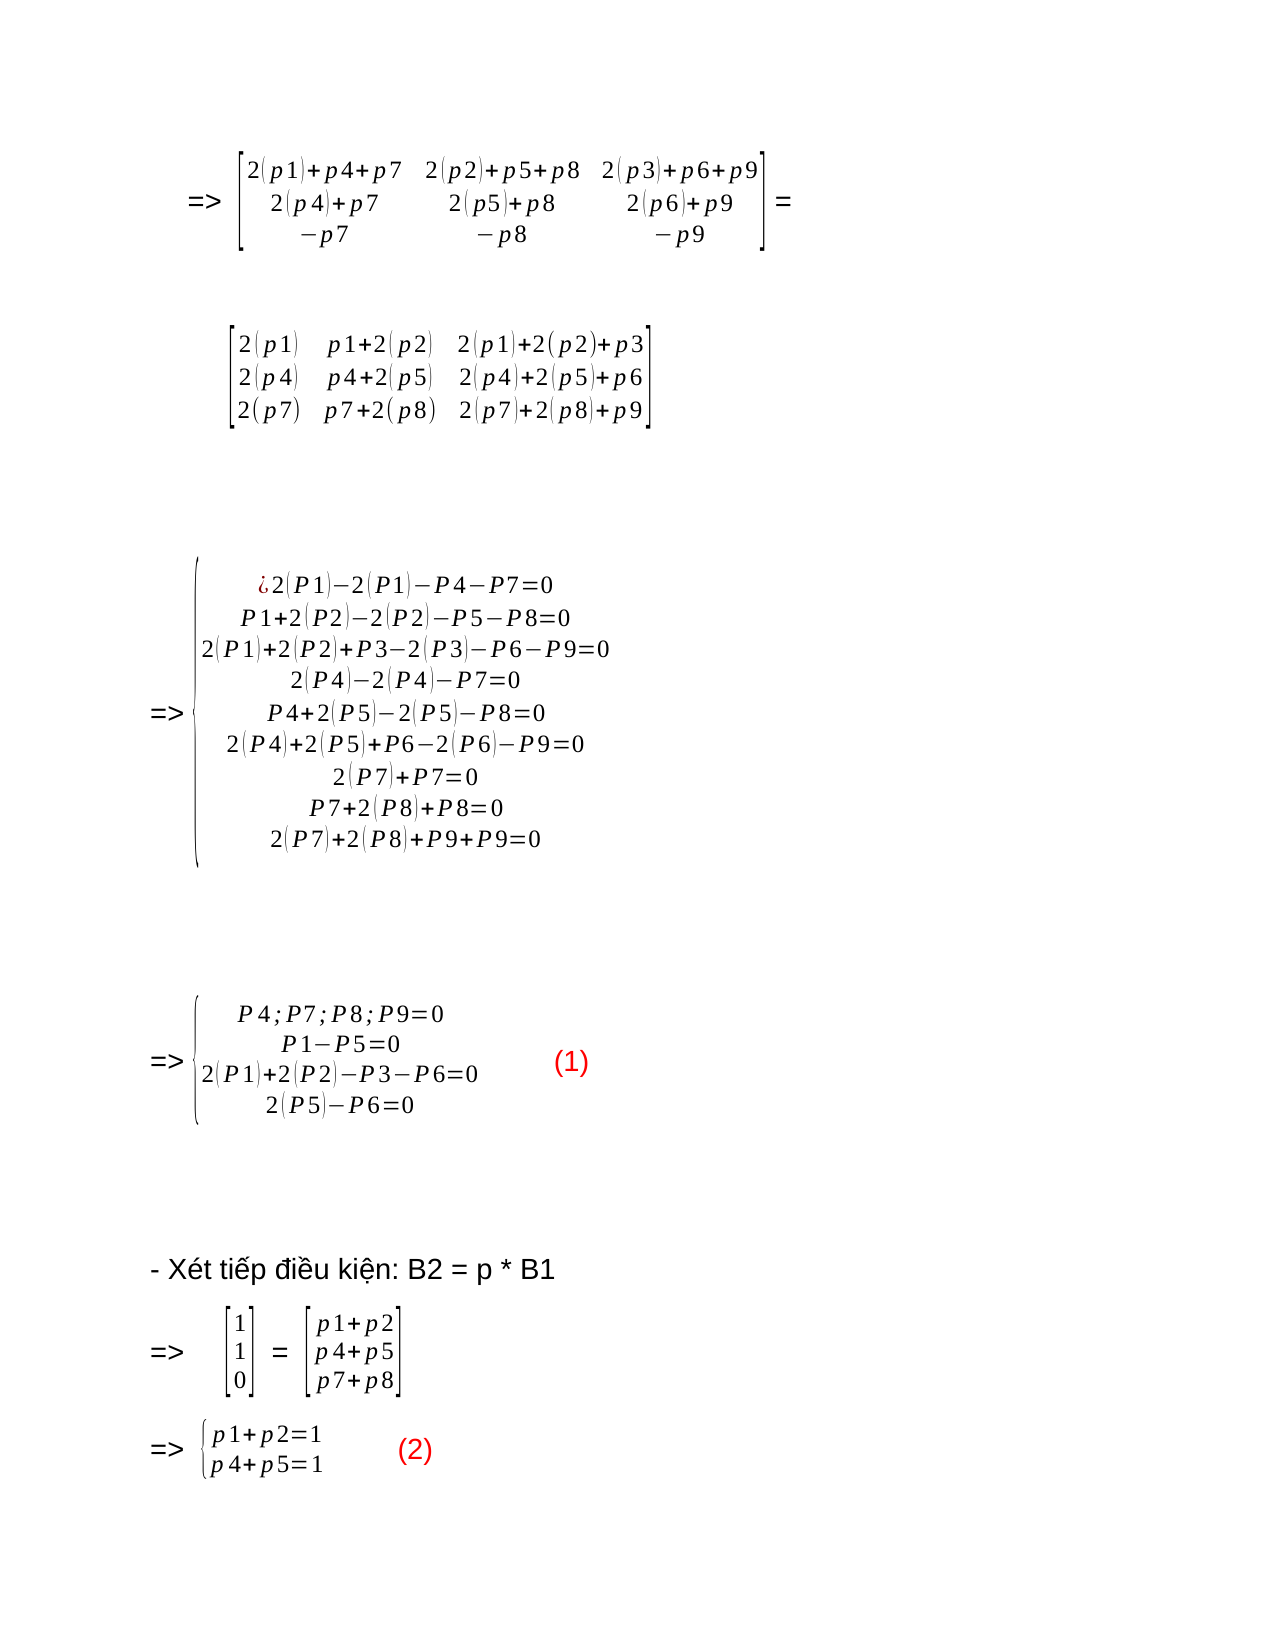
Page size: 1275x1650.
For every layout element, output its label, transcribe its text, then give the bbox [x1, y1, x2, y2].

text => (2) [150, 1418, 1125, 1480]
text => [150, 556, 1125, 869]
text => = [150, 1304, 1125, 1398]
text => (1) [150, 994, 1125, 1127]
text => = [187, 150, 1125, 252]
text - Xét tiếp điều kiện: B2 = p * B1 [150, 1252, 1125, 1285]
